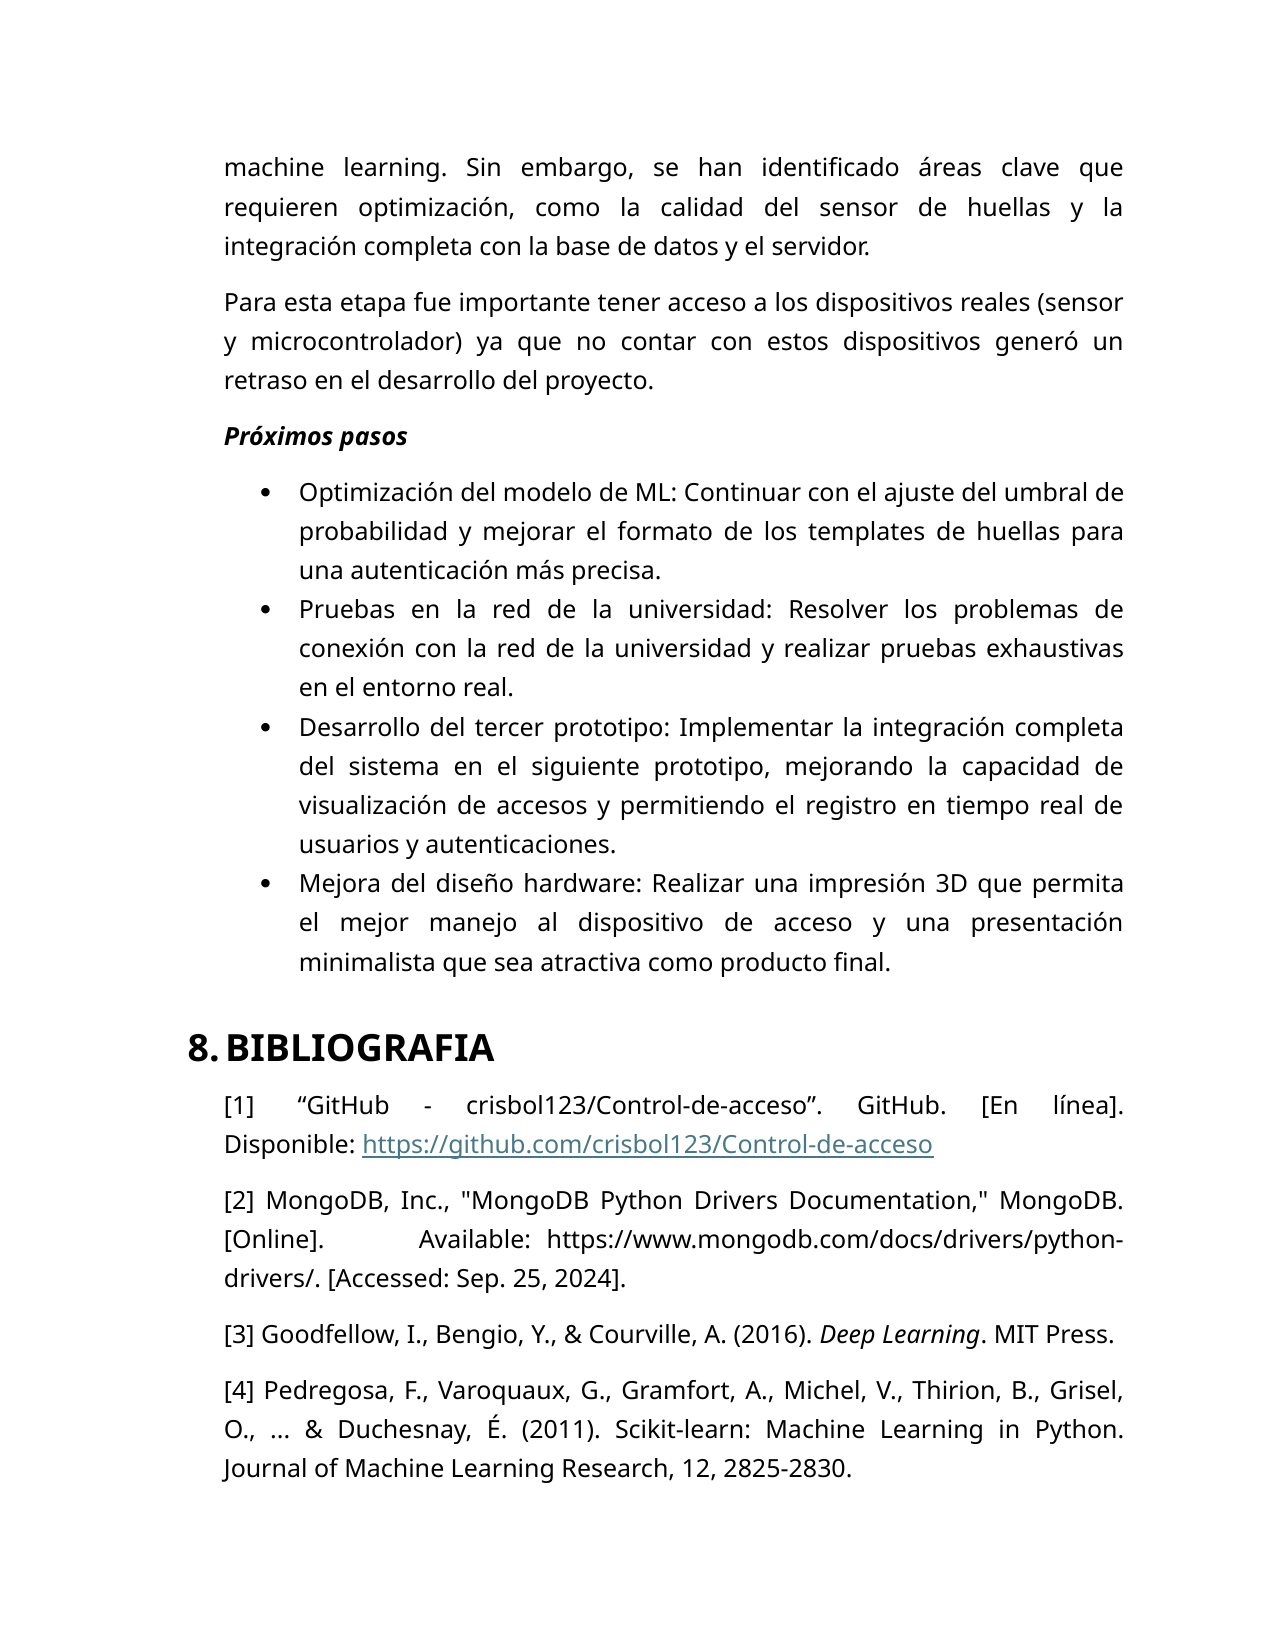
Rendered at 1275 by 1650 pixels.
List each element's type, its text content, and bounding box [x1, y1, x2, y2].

list Mejora del diseño hardware: Realizar una impresión 3D que permita el mejor manejo al dispositivo de acceso y una presentación minimalista que sea atractiva como producto final. [261, 866, 1125, 978]
list Pruebas en la red de la universidad: Resolver los problemas de conexión con la red de la universidad y realizar pruebas exhaustivas en el entorno real. [261, 592, 1125, 704]
text Para esta etapa fue importante tener acceso a los dispositivos reales (sensor y microcontrolador) ya que no contar con estos dispositivos generó un retraso en el desarrollo del proyecto. [224, 284, 1125, 397]
list Optimización del modelo de ML: Continuar con el ajuste del umbral de probabilidad y mejorar el formato de los templates de huellas para una autenticación más precisa. [261, 474, 1125, 587]
text [3] Goodfellow, I., Bengio, Y., & Courville, A. (2016). Deep Learning. MIT Press. [224, 1317, 1125, 1351]
text [1] “GitHub - crisbol123/Control-de-acceso”. GitHub. [En línea]. Disponible: https://github.com/crisbol123/Control-de-acceso [224, 1088, 1125, 1161]
subtitle BIBLIOGRAFIA [187, 1021, 1125, 1072]
text [4] Pedregosa, F., Varoquaux, G., Gramfort, A., Michel, V., Thirion, B., Grisel, O., ... & Duchesnay, É. (2011). Scikit-learn: Machine Learning in Python. Journal of Machine Learning Research, 12, 2825-2830. [224, 1373, 1125, 1485]
text Próximos pasos [224, 418, 1125, 452]
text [224, 150, 1125, 262]
list Desarrollo del tercer prototipo: Implementar la integración completa del sistema en el siguiente prototipo, mejorando la capacidad de visualización de accesos y permitiendo el registro en tiempo real de usuarios y autenticaciones. [261, 709, 1125, 861]
text [2] MongoDB, Inc., "MongoDB Python Drivers Documentation," MongoDB. [Online]. Available: https://www.mongodb.com/docs/drivers/python-drivers/. [Accessed: Sep. 25, 2024]. [224, 1183, 1125, 1295]
